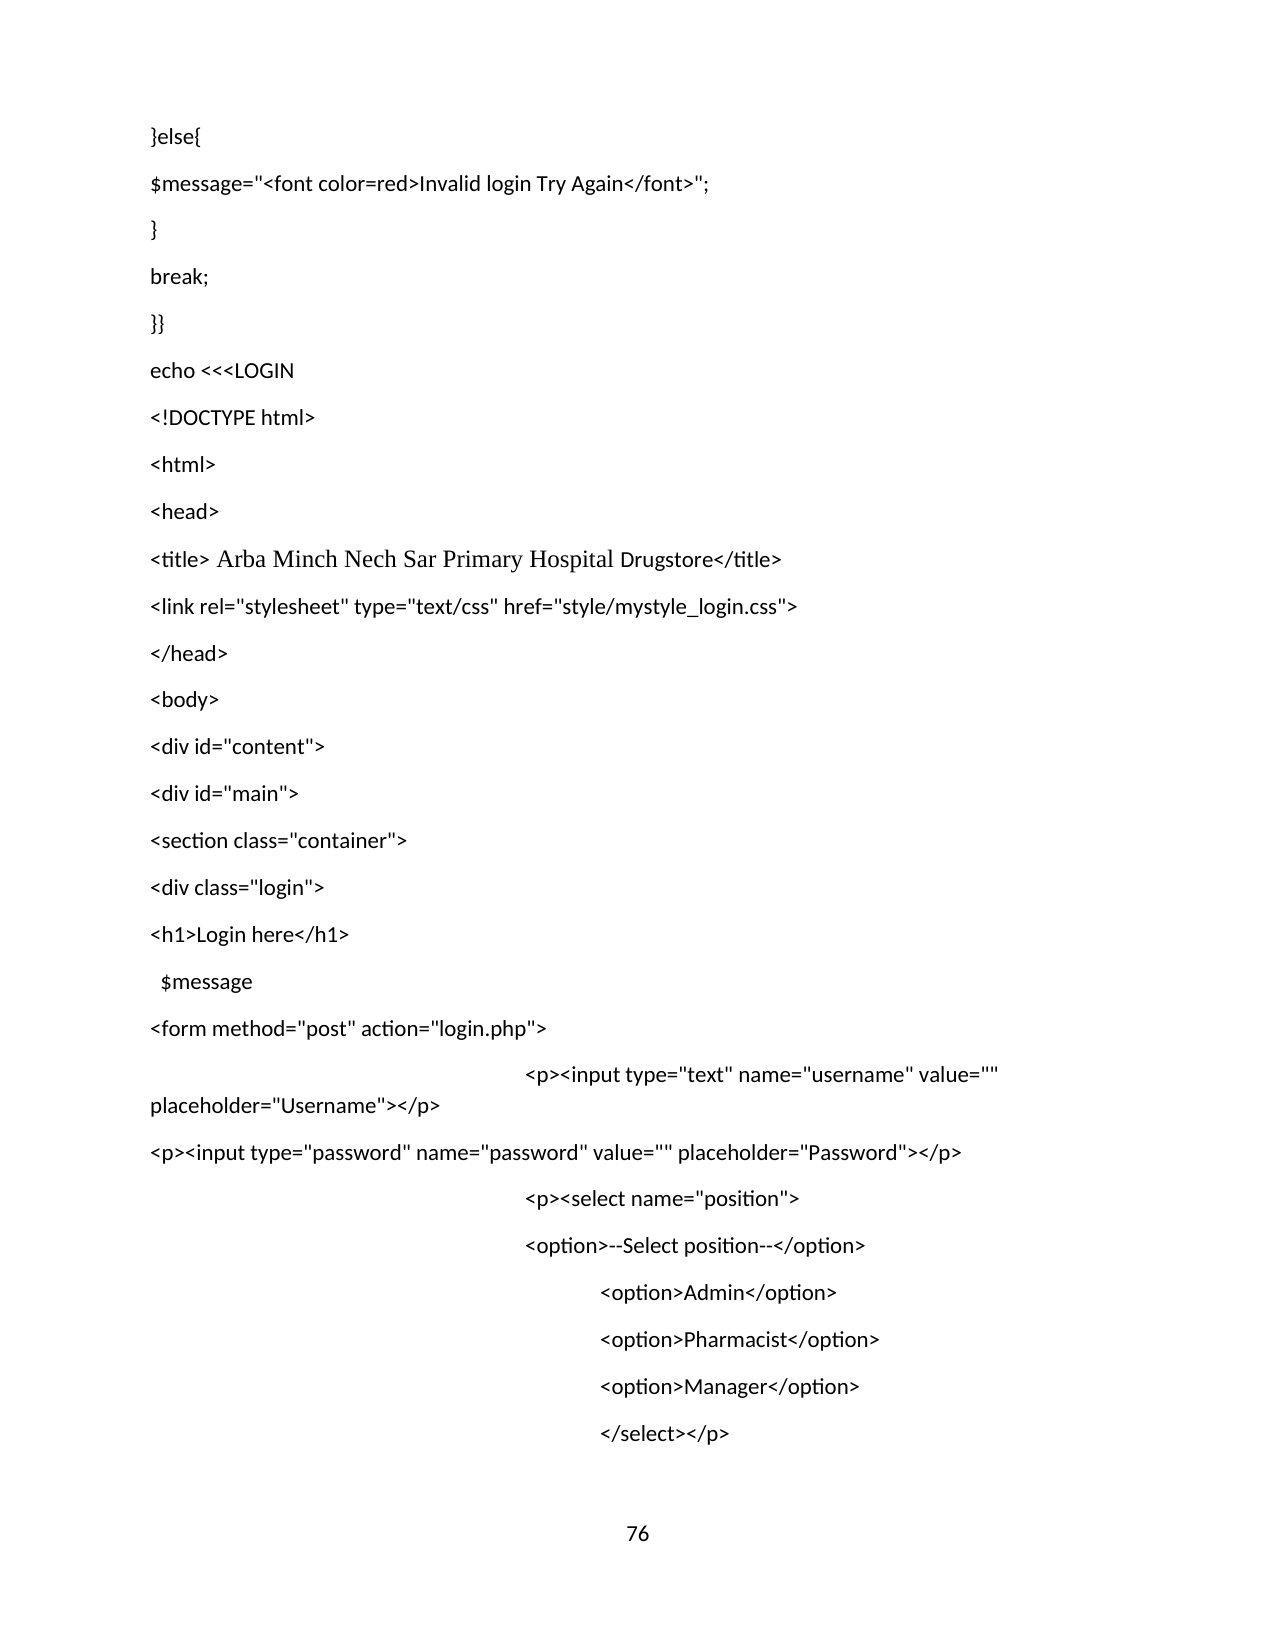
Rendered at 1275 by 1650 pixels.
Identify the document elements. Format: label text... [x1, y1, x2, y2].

text <div id="content"> [150, 732, 1125, 760]
text </select></p> [150, 1419, 1125, 1447]
text <link rel="stylesheet" type="text/css" href="style/mystyle_login.css"> [150, 592, 1125, 620]
text <p><select name="position"> [150, 1184, 1125, 1212]
text break; [150, 262, 1125, 291]
text <html> [150, 450, 1125, 478]
text }} [150, 309, 1125, 337]
text }else{ [150, 122, 1125, 150]
text <option>--Select position--</option> [150, 1231, 1125, 1259]
text <title> Arba Minch Nech Sar Primary Hospital Drugstore</title> [150, 544, 1125, 573]
text $message="<font color=red>Invalid login Try Again</font>"; [150, 169, 1125, 197]
text <p><input type="password" name="password" value="" placeholder="Password"></p> [150, 1138, 1125, 1166]
text echo <<<LOGIN [150, 356, 1125, 384]
text } [150, 216, 1125, 244]
text <option>Pharmacist</option> [150, 1325, 1125, 1353]
text </head> [150, 639, 1125, 667]
text <div class="login"> [150, 873, 1125, 901]
text <div id="main"> [150, 779, 1125, 807]
text <h1>Login here</h1> [150, 920, 1125, 948]
text <form method="post" action="login.php"> [150, 1014, 1125, 1042]
text <head> [150, 497, 1125, 525]
text $message [150, 967, 1125, 995]
text <option>Manager</option> [150, 1372, 1125, 1400]
text <body> [150, 686, 1125, 713]
text <p><input type="text" name="username" value="" placeholder="Username"></p> [150, 1061, 1125, 1119]
text <section class="container"> [150, 826, 1125, 854]
text <!DOCTYPE html> [150, 403, 1125, 431]
text <option>Admin</option> [150, 1278, 1125, 1306]
